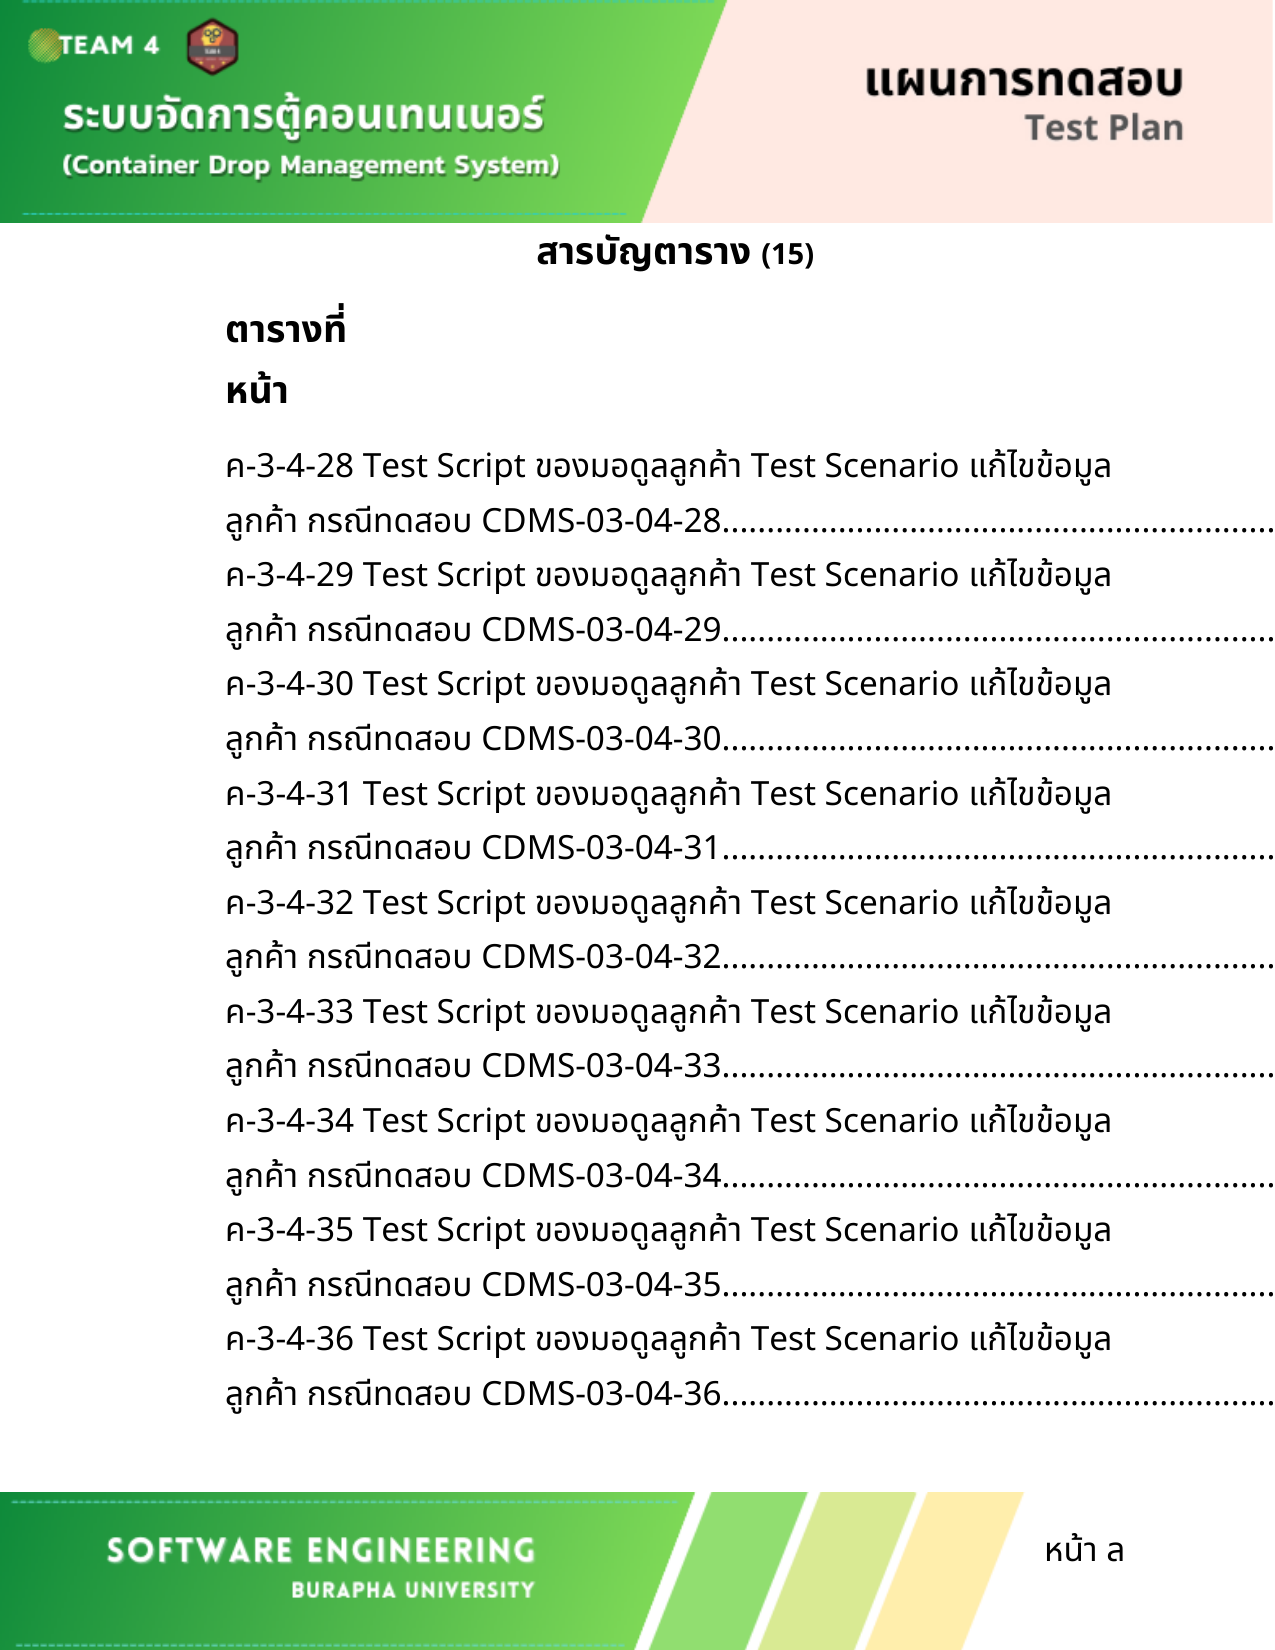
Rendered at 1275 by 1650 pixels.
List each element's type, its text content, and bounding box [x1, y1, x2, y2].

text สารบัญตาราง (15) [225, 225, 1125, 282]
text ค-3-4-33 Test Script ของมอดูลลูกค้า Test Scenario แก้ไขข้อมูลลูกค้า กรณีทดสอบ CDMS-03-04-33 700 [225, 988, 1125, 1093]
text ค-3-4-36 Test Script ของมอดูลลูกค้า Test Scenario แก้ไขข้อมูลลูกค้า กรณีทดสอบ CDMS-03-04-36 709 [225, 1315, 1125, 1420]
text ค-3-4-31 Test Script ของมอดูลลูกค้า Test Scenario แก้ไขข้อมูลลูกค้า กรณีทดสอบ CDMS-03-04-31 694 [225, 769, 1125, 874]
text ค-3-4-32 Test Script ของมอดูลลูกค้า Test Scenario แก้ไขข้อมูลลูกค้า กรณีทดสอบ CDMS-03-04-32 697 [225, 878, 1125, 984]
text ค-3-4-30 Test Script ของมอดูลลูกค้า Test Scenario แก้ไขข้อมูลลูกค้า กรณีทดสอบ CDMS-03-04-30 691 [225, 660, 1125, 765]
text ตารางที่ หน้า [225, 303, 1125, 421]
text ค-3-4-35 Test Script ของมอดูลลูกค้า Test Scenario แก้ไขข้อมูลลูกค้า กรณีทดสอบ CDMS-03-04-35 706 [225, 1206, 1125, 1311]
text ค-3-4-34 Test Script ของมอดูลลูกค้า Test Scenario แก้ไขข้อมูลลูกค้า กรณีทดสอบ CDMS-03-04-34 703 [225, 1097, 1125, 1202]
text ค-3-4-29 Test Script ของมอดูลลูกค้า Test Scenario แก้ไขข้อมูลลูกค้า กรณีทดสอบ CDMS-03-04-29 688 [225, 551, 1125, 656]
picture [0, 0, 1273, 223]
picture [0, 1492, 1275, 1650]
text ค-3-4-28 Test Script ของมอดูลลูกค้า Test Scenario แก้ไขข้อมูลลูกค้า กรณีทดสอบ CDMS-03-04-28 685 [225, 442, 1125, 547]
